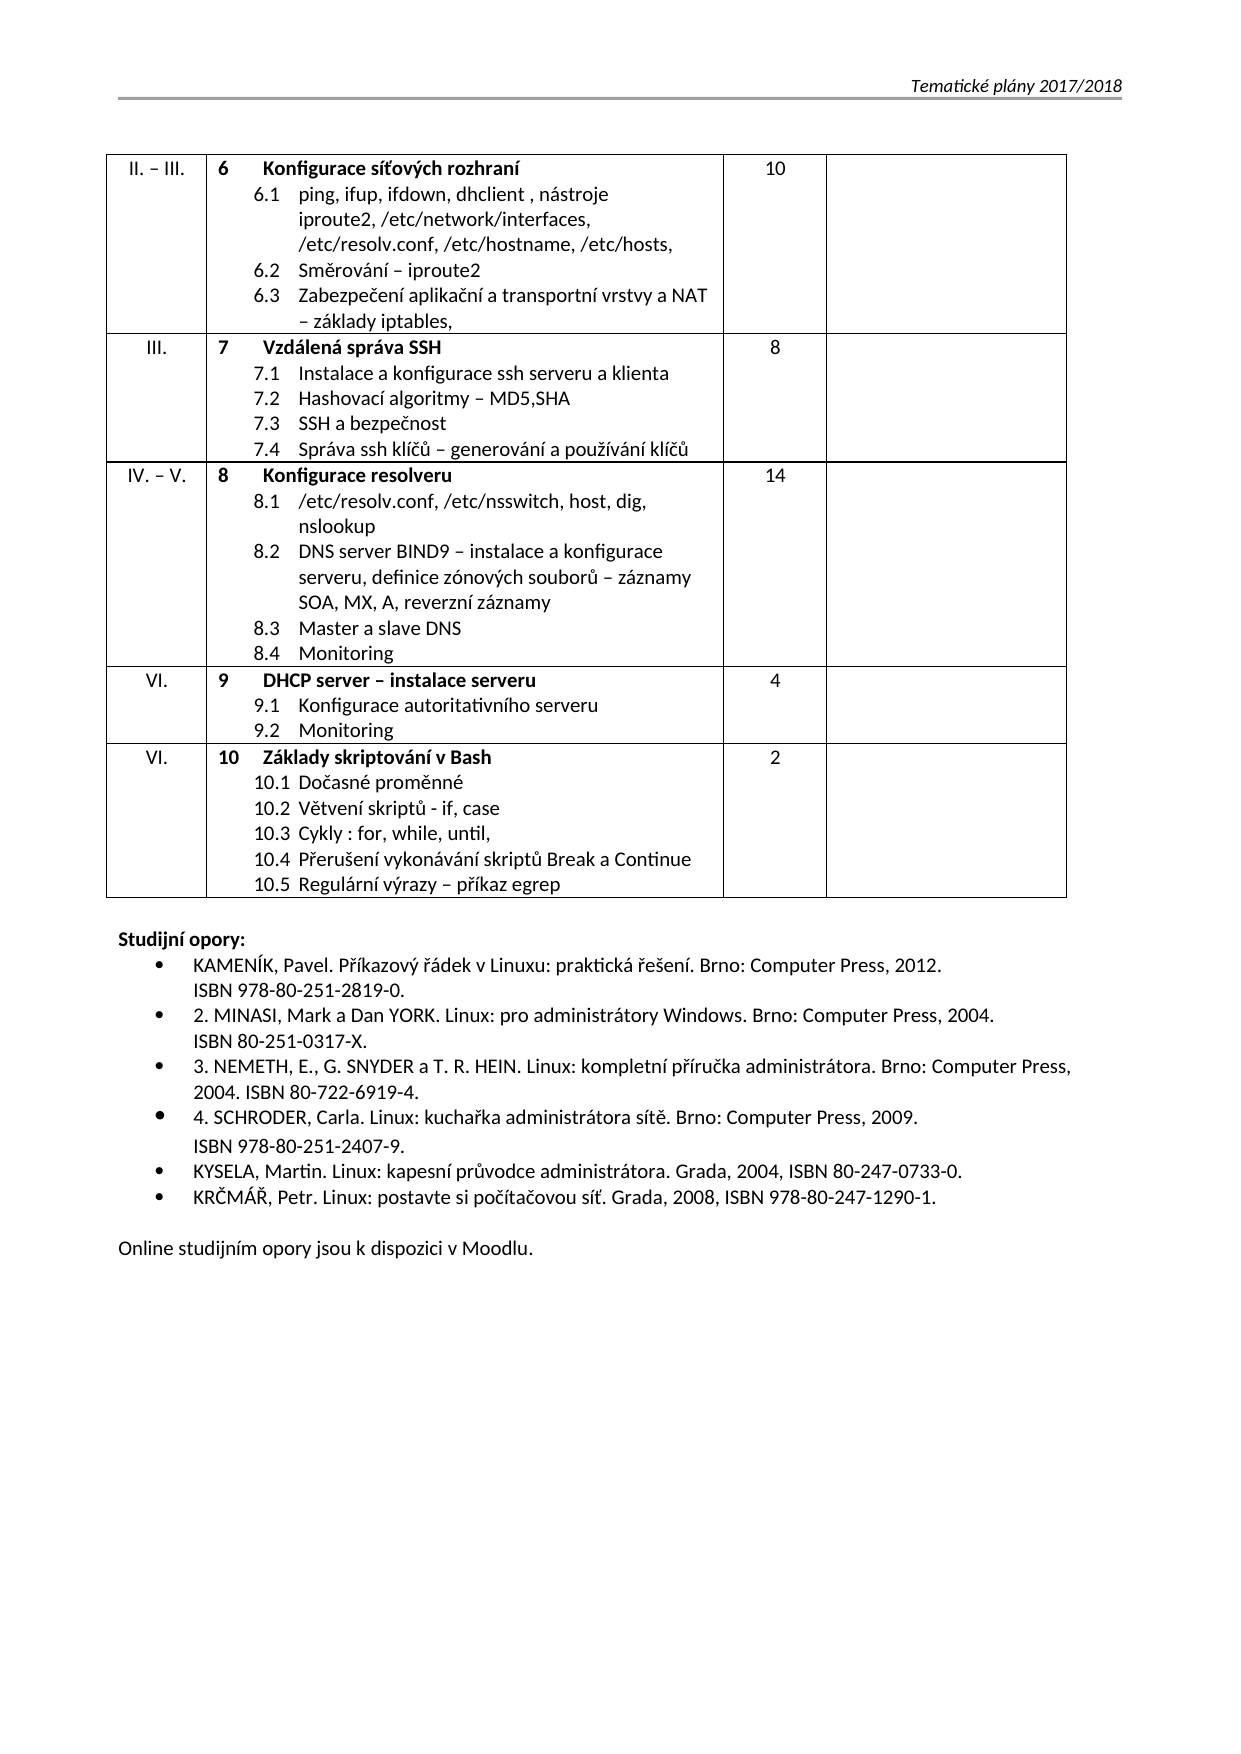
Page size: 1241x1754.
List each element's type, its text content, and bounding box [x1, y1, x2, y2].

list 2. MINASI, Mark a Dan YORK. Linux: pro administrátory Windows. Brno: Computer Press, 2004. ISBN 80-251-0317-X. [156, 1003, 1122, 1053]
table_cell [827, 463, 1066, 666]
table_cell IV. – V. [107, 463, 206, 666]
table_cell Konfigurace síťových rozhraní ping, ifup, ifdown, dhclient , nástroje iproute2, /etc/network/interfaces, /etc/resolv.conf, /etc/hostname, /etc/hosts, Směrování – iproute2 Zabezpečení aplikační a transportní vrstvy a NAT – základy iptables, [207, 155, 723, 333]
table_cell 4 [724, 667, 826, 743]
table_cell Vzdálená správa SSH Instalace a konfigurace ssh serveru a klienta Hashovací algoritmy – MD5,SHA SSH a bezpečnost Správa ssh klíčů – generování a používání klíčů [207, 334, 723, 461]
table_cell II. – III. [107, 155, 206, 333]
table_cell 14 [724, 463, 826, 666]
list KYSELA, Martin. Linux: kapesní průvodce administrátora. Grada, 2004, ISBN 80-247-0733-0. [156, 1159, 1122, 1184]
table_cell Konfigurace resolveru /etc/resolv.conf, /etc/nsswitch, host, dig, nslookup DNS server BIND9 – instalace a konfigurace serveru, definice zónových souborů – záznamy SOA, MX, A, reverzní záznamy Master a slave DNS Monitoring [207, 463, 723, 666]
list 3. NEMETH, E., G. SNYDER a T. R. HEIN. Linux: kompletní příručka administrátora. Brno: Computer Press, 2004. ISBN 80-722-6919-4. [156, 1053, 1122, 1104]
list KAMENÍK, Pavel. Příkazový řádek v Linuxu: praktická řešení. Brno: Computer Press, 2012. ISBN 978-80-251-2819-0. [156, 952, 1122, 1003]
table_cell Základy skriptování v Bash Dočasné proměnné Větvení skriptů - if, case Cykly : for, while, until, Přerušení vykonávání skriptů Break a Continue Regulární výrazy – příkaz egrep [207, 744, 723, 897]
table_cell VI. [107, 667, 206, 743]
text Online studijním opory jsou k dispozici v Moodlu. [118, 1235, 1122, 1260]
table_cell VI. [107, 744, 206, 897]
table_cell [827, 334, 1066, 461]
list 4. SCHRODER, Carla. Linux: kuchařka administrátora sítě. Brno: Computer Press, 2009. ISBN 978-80-251-2407-9. [156, 1104, 1122, 1159]
text Studijní opory: [118, 926, 1122, 952]
table_cell 10 [724, 155, 826, 333]
list KRČMÁŘ, Petr. Linux: postavte si počítačovou síť. Grada, 2008, ISBN 978-80-247-1290-1. [156, 1184, 1122, 1209]
table_cell [827, 744, 1066, 897]
table_cell 2 [724, 744, 826, 897]
table_cell III. [107, 334, 206, 461]
table_cell [827, 667, 1066, 743]
table_cell DHCP server – instalace serveru Konfigurace autoritativního serveru Monitoring [207, 667, 723, 743]
table_cell [827, 155, 1066, 333]
table_cell 8 [724, 334, 826, 461]
